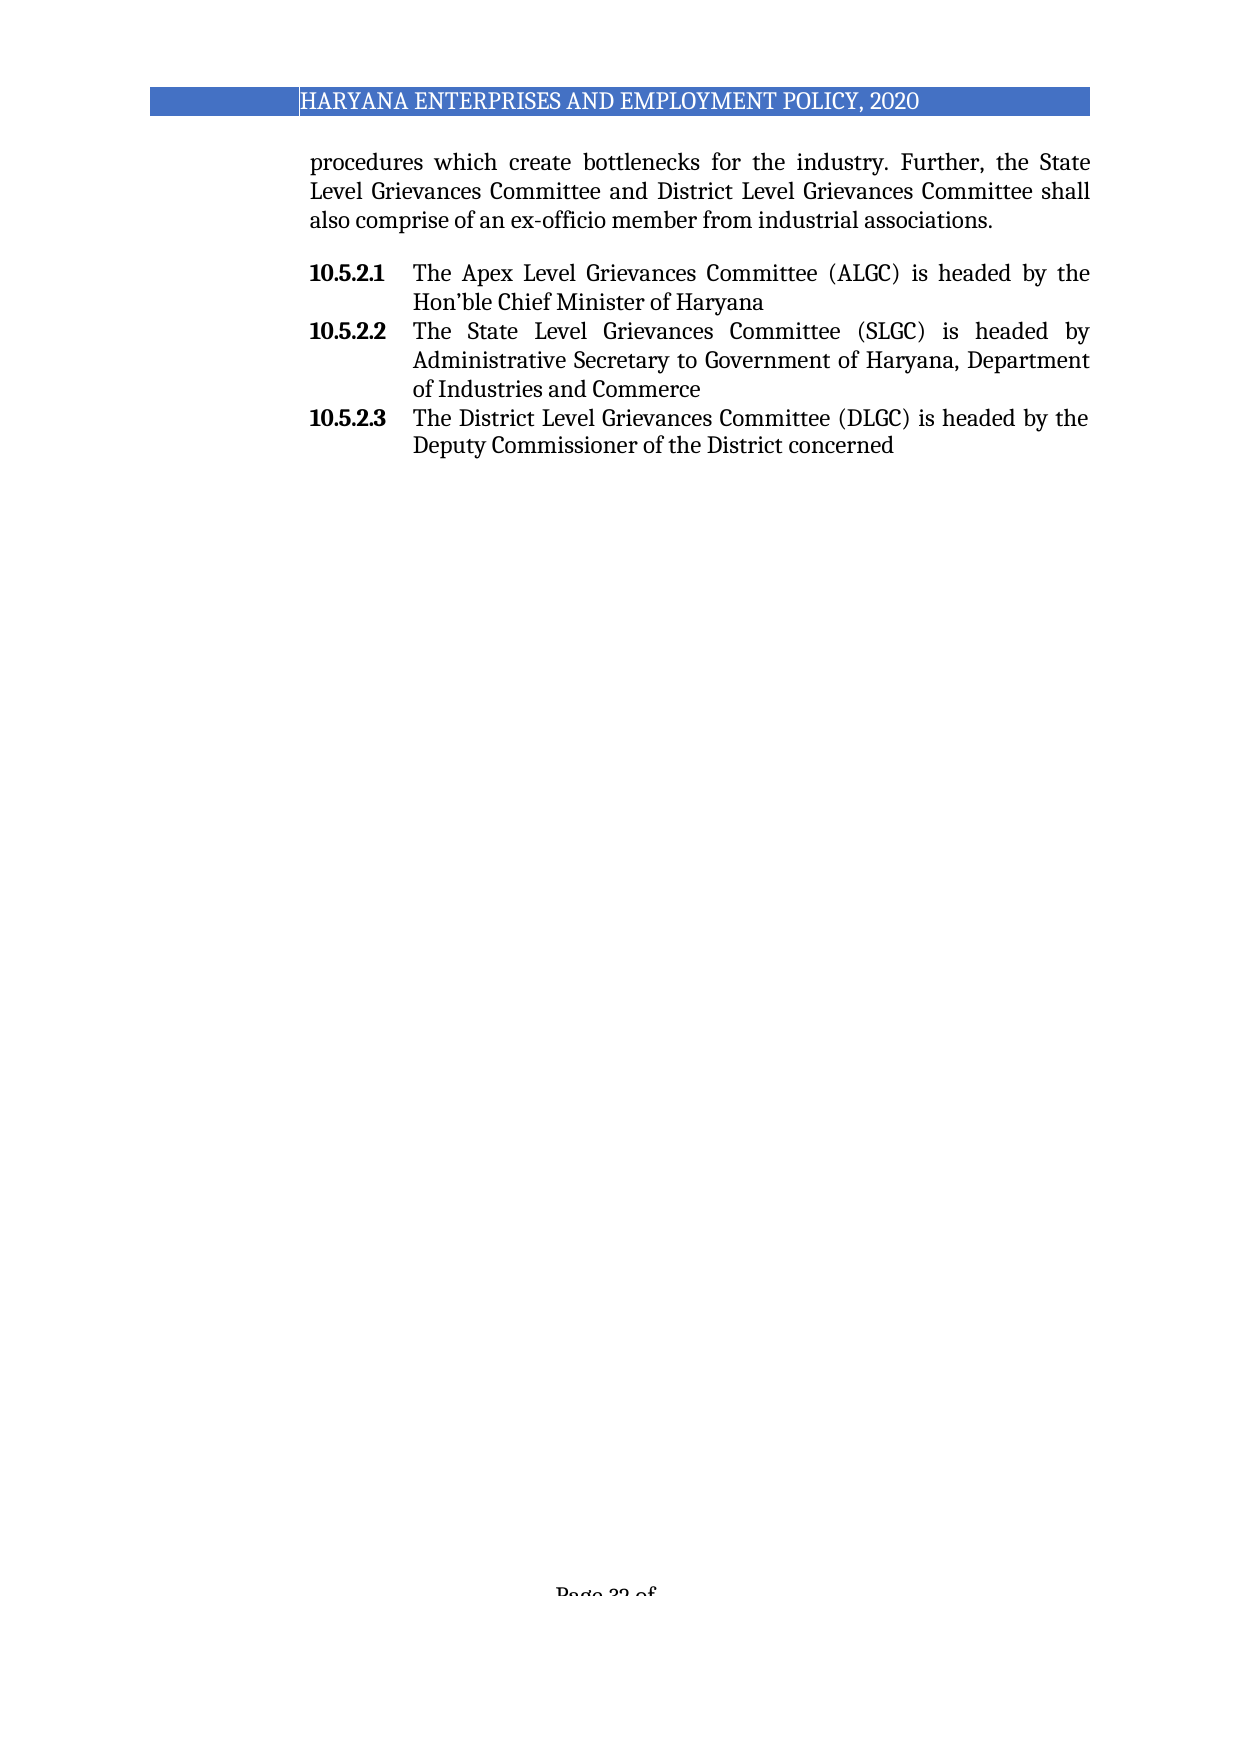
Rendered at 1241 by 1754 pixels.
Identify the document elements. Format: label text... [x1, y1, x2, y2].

list The Apex Level Grievances Committee (ALGC) is headed by the Hon’ble Chief Minister of Haryana [309, 259, 1090, 317]
list The State Level Grievances Committee (SLGC) is headed by Administrative Secretary to Government of Haryana, Department of Industries and Commerce [309, 317, 1091, 403]
text procedures which create bottlenecks for the industry. Further, the State Level Grievances Committee and District Level Grievances Committee shall also comprise of an ex-officio member from industrial associations. [309, 148, 1091, 234]
list The District Level Grievances Committee (DLGC) is headed by the Deputy Commissioner of the District concerned [309, 404, 1089, 460]
